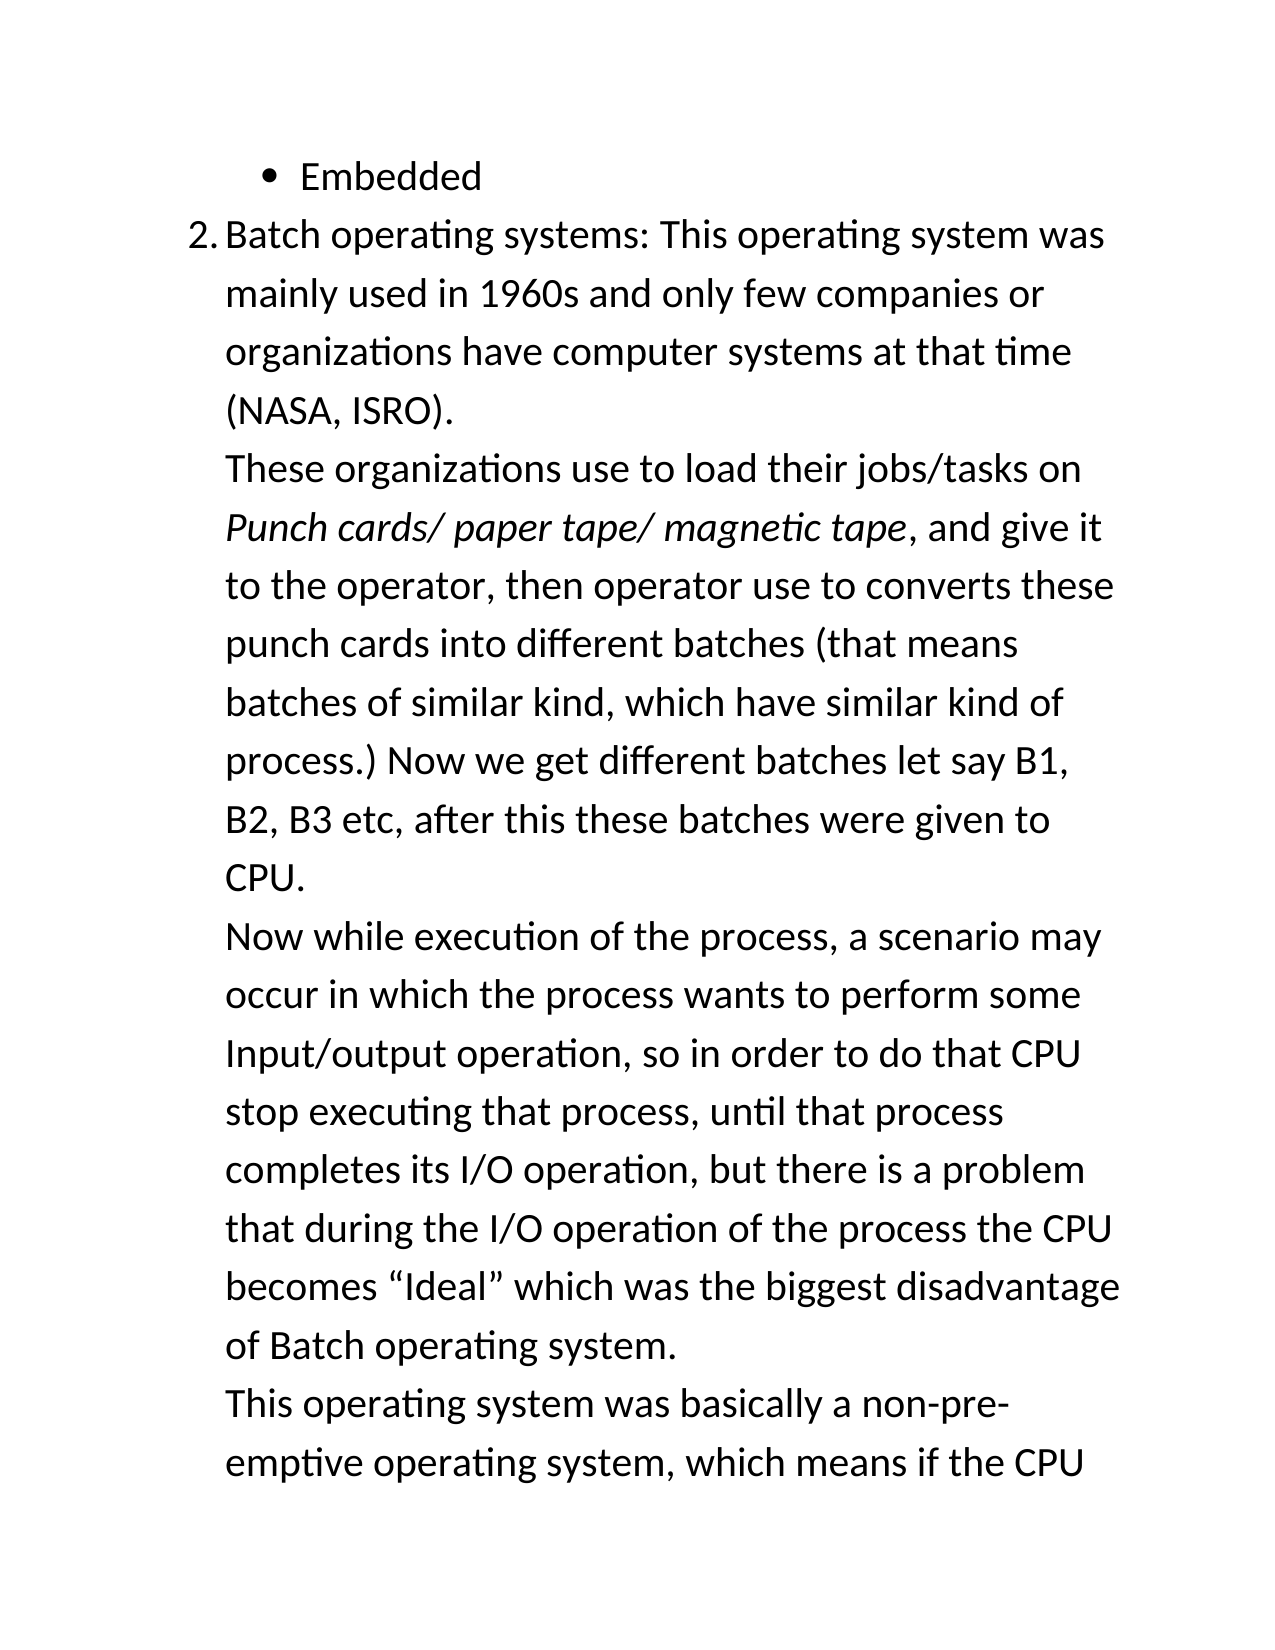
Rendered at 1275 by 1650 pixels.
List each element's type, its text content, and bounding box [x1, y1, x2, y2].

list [225, 1377, 1125, 1486]
list Now while execution of the process, a scenario may occur in which the process wants to perform some Input/output operation, so in order to do that CPU stop executing that process, until that process completes its I/O operation, but there is a problem that during the I/O operation of the process the CPU becomes “Ideal” which was the biggest disadvantage of Batch operating system. [225, 910, 1125, 1369]
list Embedded [262, 150, 1125, 201]
list Batch operating systems: This operating system was mainly used in 1960s and only few companies or organizations have computer systems at that time (NASA, ISRO). [187, 208, 1125, 434]
list These organizations use to load their jobs/tasks on Punch cards/ paper tape/ magnetic tape, and give it to the operator, then operator use to converts these punch cards into different batches (that means batches of similar kind, which have similar kind of process.) Now we get different batches let say B1, B2, B3 etc, after this these batches were given to CPU. [225, 442, 1125, 902]
